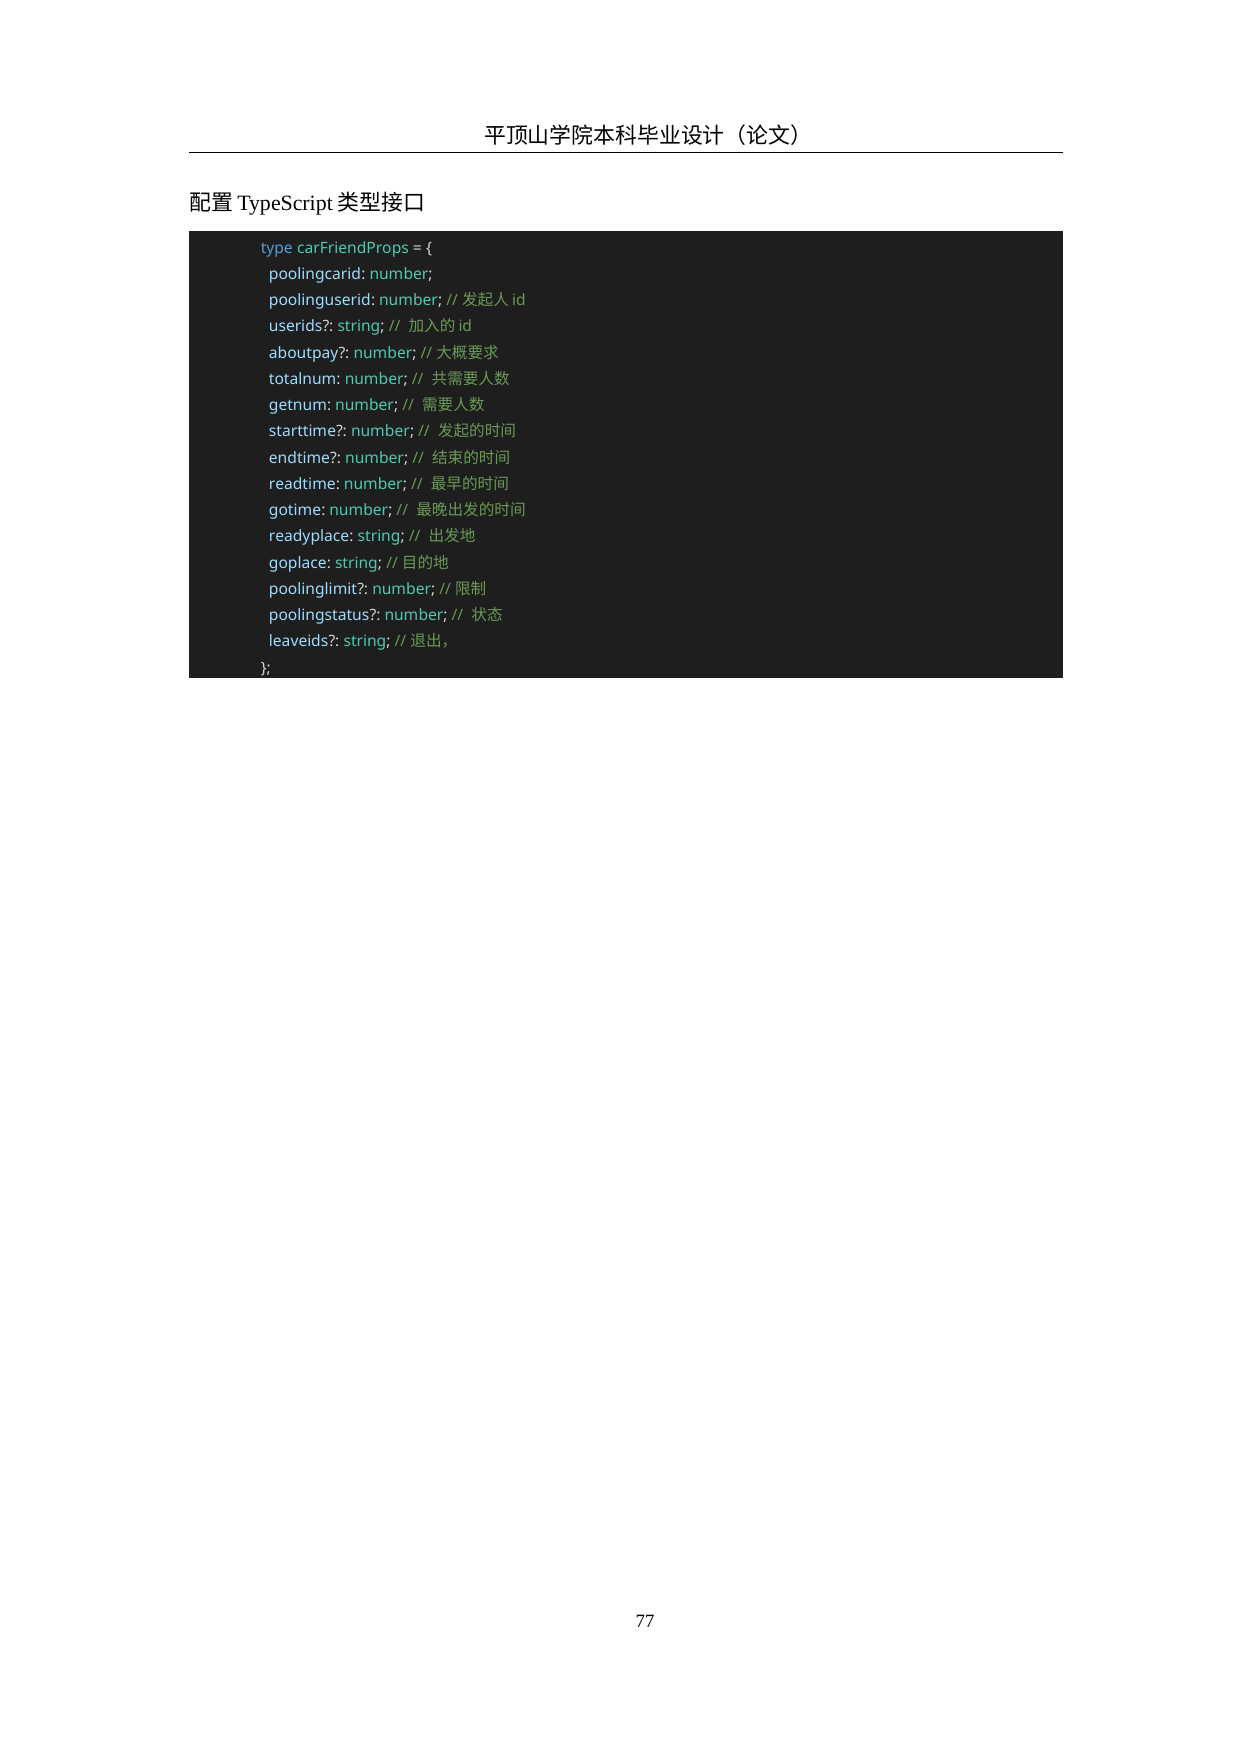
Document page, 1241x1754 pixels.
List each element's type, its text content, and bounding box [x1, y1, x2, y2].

text poolingstatus?: number; // 状态 [189, 599, 1063, 625]
text endtime?: number; // 结束的时间 [189, 441, 1063, 468]
text type carFriendProps = { [189, 231, 1063, 258]
text totalnum: number; // 共需要人数 [189, 363, 1063, 389]
text poolinguserid: number; // 发起人id [189, 284, 1063, 310]
text readtime: number; // 最早的时间 [189, 468, 1063, 494]
text poolingcarid: number; [189, 258, 1063, 284]
text 配置TypeScript类型接口 [189, 177, 1063, 219]
text userids?: string; // 加入的id [189, 310, 1063, 336]
text goplace: string; // 目的地 [189, 546, 1063, 573]
text poolinglimit?: number; // 限制 [189, 573, 1063, 599]
text leaveids?: string; // 退出， [189, 625, 1063, 651]
text aboutpay?: number; // 大概要求 [189, 336, 1063, 363]
text readyplace: string; // 出发地 [189, 520, 1063, 546]
text getnum: number; // 需要人数 [189, 389, 1063, 415]
text }; [189, 651, 1063, 678]
text gotime: number; // 最晚出发的时间 [189, 494, 1063, 520]
text starttime?: number; // 发起的时间 [189, 415, 1063, 441]
